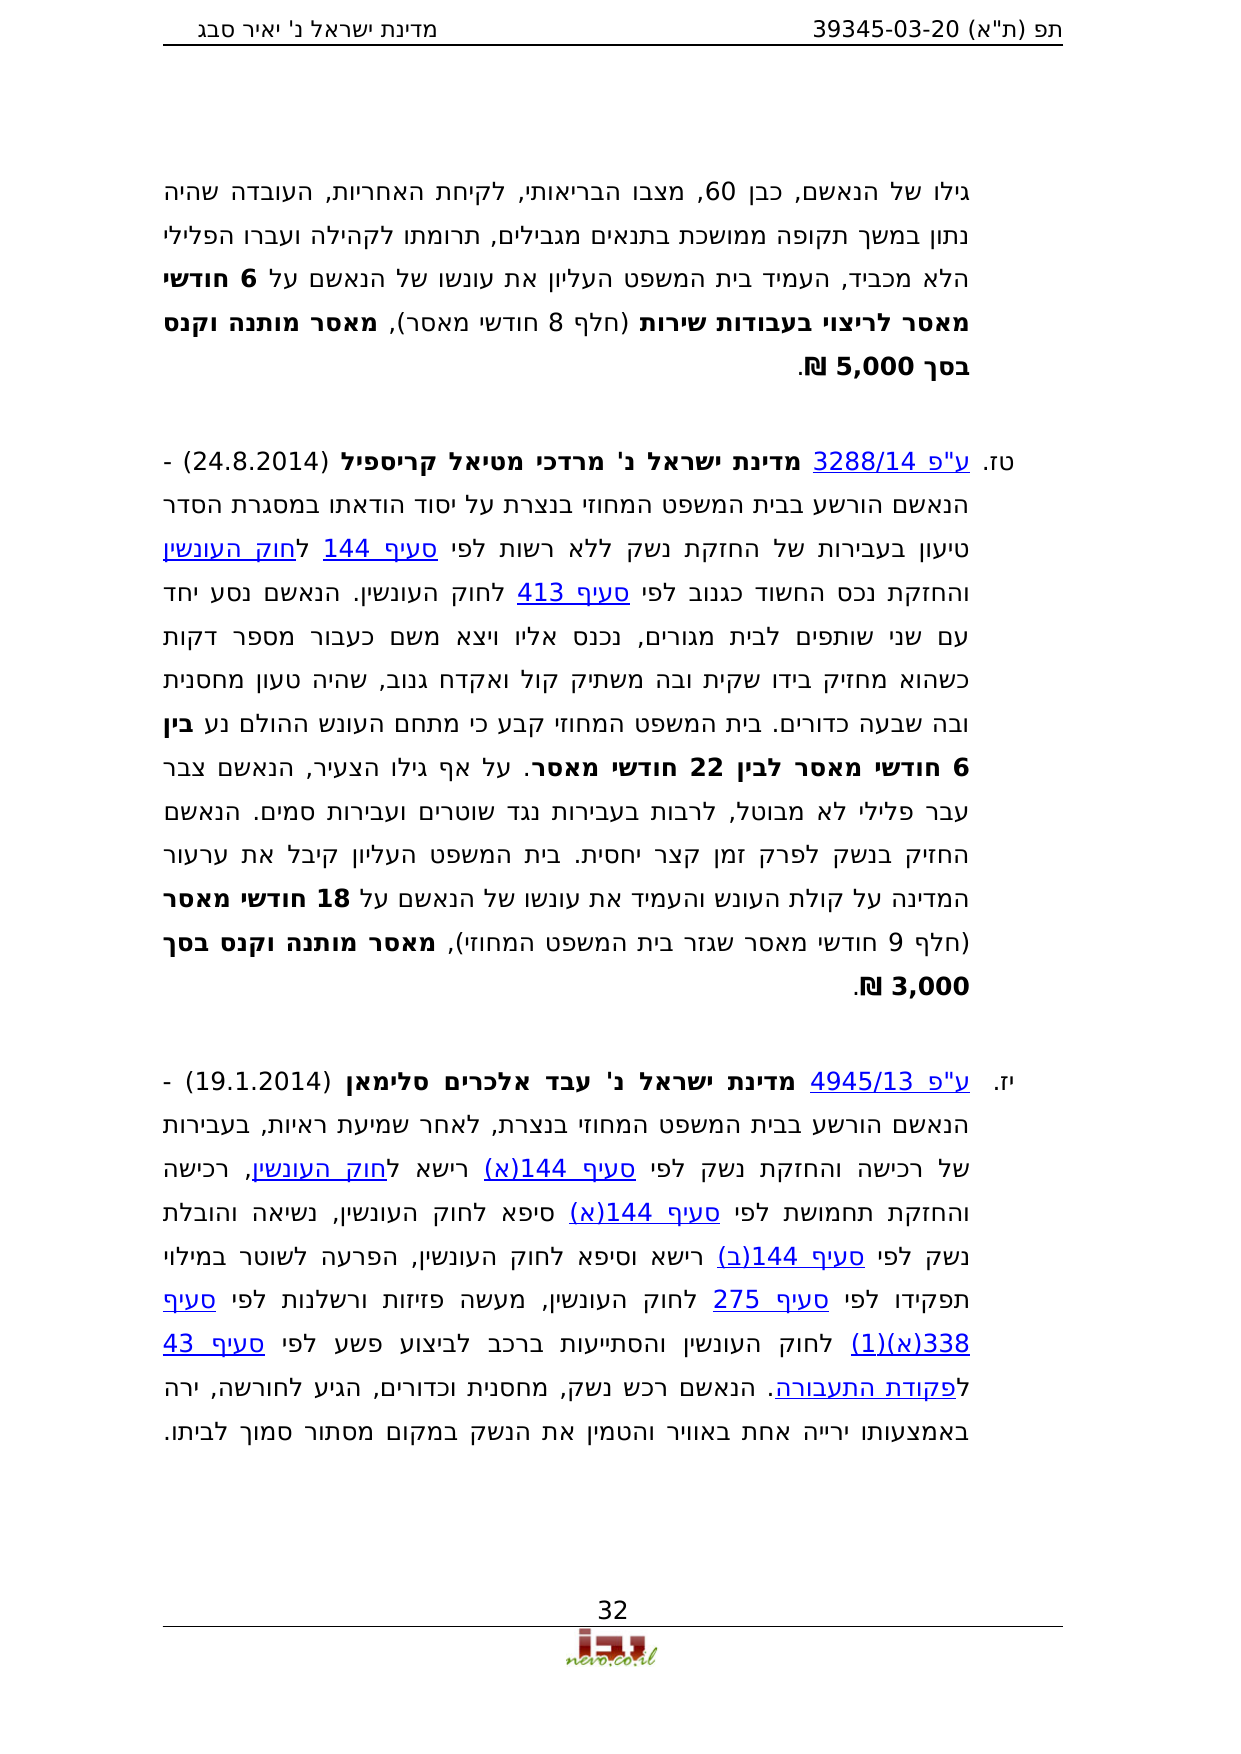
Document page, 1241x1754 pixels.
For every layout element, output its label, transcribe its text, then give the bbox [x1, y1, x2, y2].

text טז. ע"פ 3288/14 מדינת ישראל נ' מרדכי מטיאל קריספיל (24.8.2014) - הנאשם הורשע בבית המשפט המחוזי בנצרת על יסוד הודאתו במסגרת הסדר טיעון בעבירות של החזקת נשק ללא רשות לפי סעיף 144 לחוק העונשין והחזקת נכס החשוד כגנוב לפי סעיף 413 לחוק העונשין. הנאשם נסע יחד עם שני שותפים לבית מגורים, נכנס אליו ויצא משם כעבור מספר דקות כשהוא מחזיק בידו שקית ובה משתיק קול ואקדח גנוב, שהיה טעון מחסנית ובה שבעה כדורים. בית המשפט המחוזי קבע כי מתחם העונש ההולם נע בין 6 חודשי מאסר לבין 22 חודשי מאסר. על אף גילו הצעיר, הנאשם צבר עבר פלילי לא מבוטל, לרבות בעבירות נגד שוטרים ועבירות סמים. הנאשם החזיק בנשק לפרק זמן קצר יחסית. בית המשפט העליון קיבל את ערעור המדינה על קולת העונש והעמיד את עונשו של הנאשם על 18 חודשי מאסר (חלף 9 חודשי מאסר שגזר בית המשפט המחוזי), מאסר מותנה וקנס בסך 3,000 ₪. [162, 447, 1014, 1001]
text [162, 177, 1014, 381]
picture [566, 1628, 659, 1667]
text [162, 1067, 1014, 1446]
